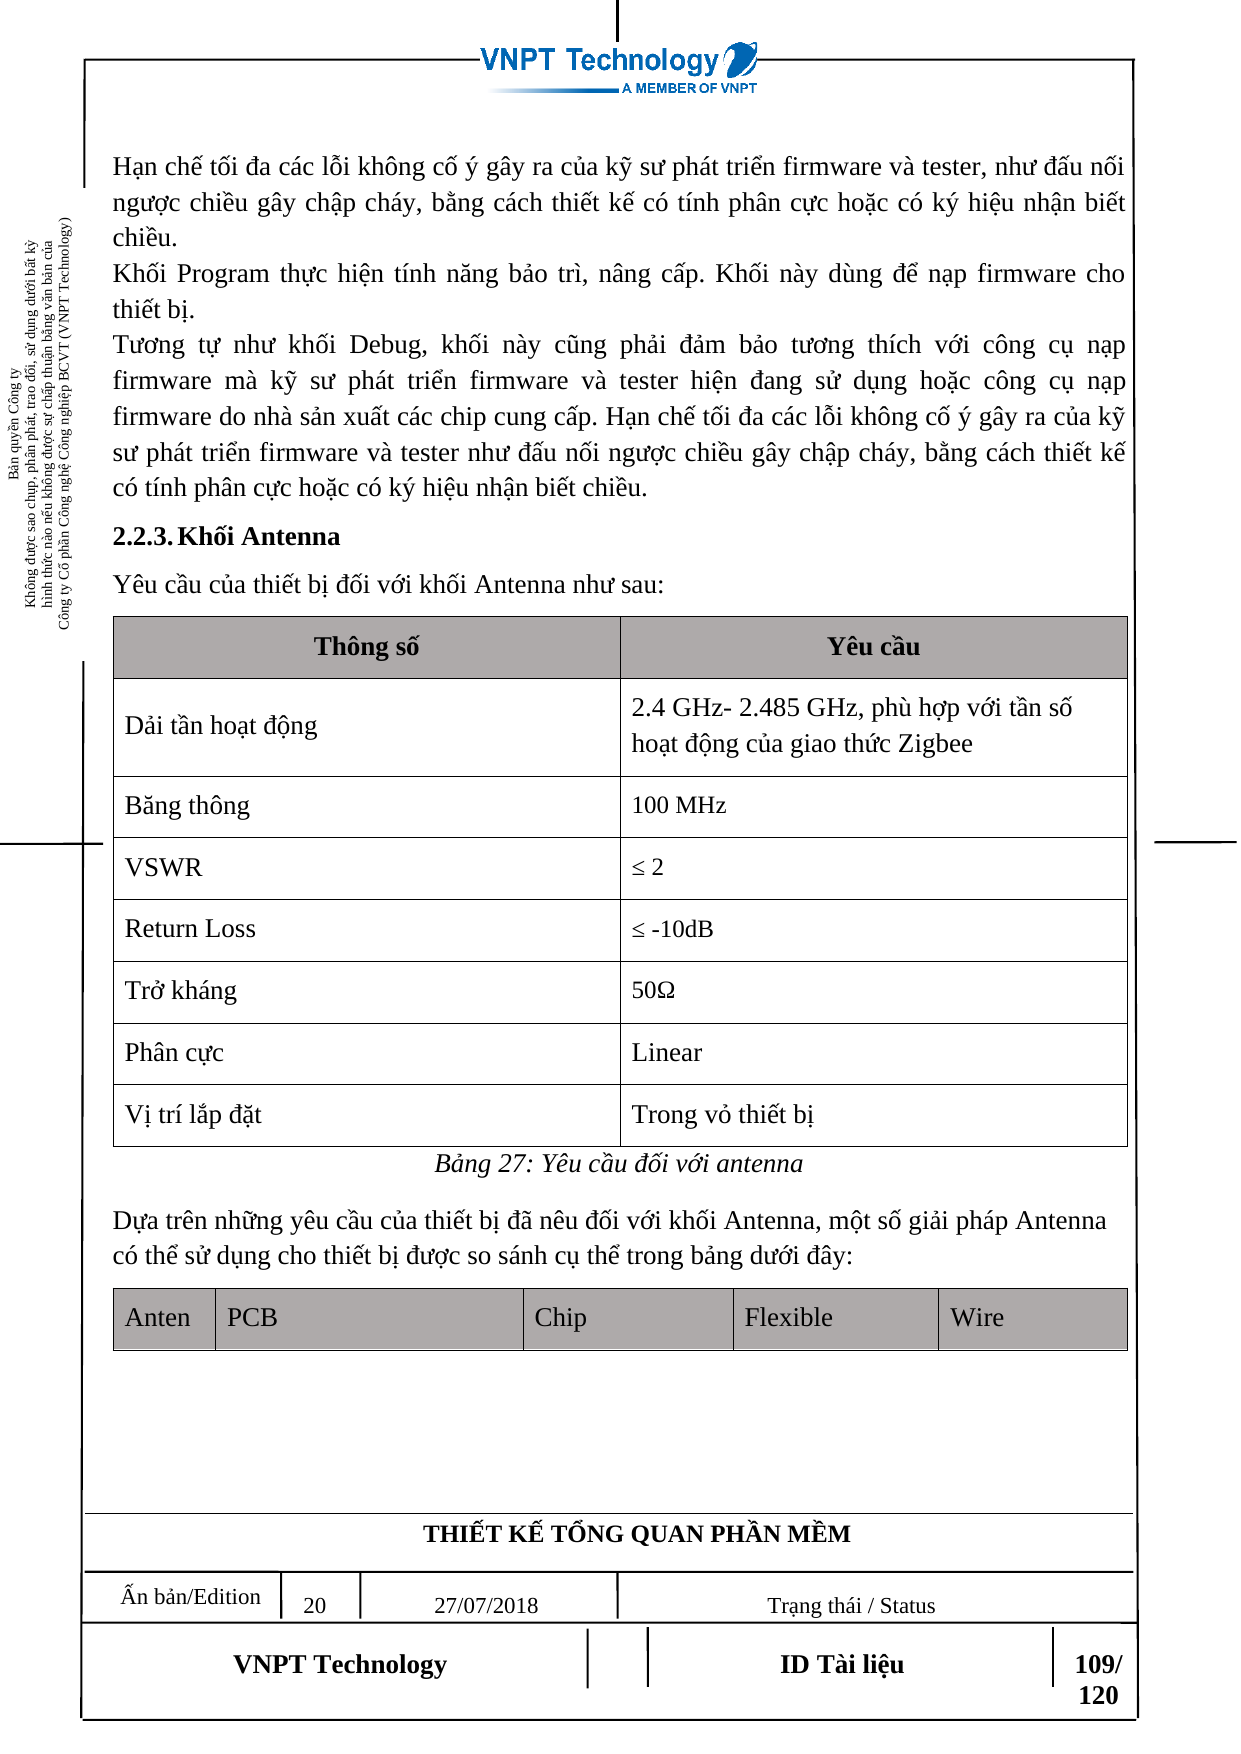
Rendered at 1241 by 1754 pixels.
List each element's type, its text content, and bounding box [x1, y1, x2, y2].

table_cell ≤ -10dB [621, 900, 1127, 961]
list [112, 150, 1128, 253]
list Tương tự như khối Debug, khối này cũng phải đảm bảo tương thích với công cụ nạp firmware mà kỹ sư phát triển firmware và tester hiện đang sử dụng hoặc công cụ nạp firmware do nhà sản xuất các chip cung cấp. Hạn chế tối đa các lỗi không cố ý gây ra của kỹ sư phát triển firmware và tester như đấu nối ngược chiều gây chập cháy, bằng cách thiết kế có tính phân cực hoặc có ký hiệu nhận biết chiều. [112, 329, 1128, 503]
table_header Thông số [114, 617, 620, 678]
table_cell Trong vỏ thiết bị [621, 1085, 1127, 1146]
table_header Flexible [734, 1289, 938, 1349]
table_cell ≤ 2 [621, 838, 1127, 899]
table_header PCB [216, 1289, 523, 1349]
table_cell Phân cực [114, 1024, 620, 1084]
text Dựa trên những yêu cầu của thiết bị đã nêu đối với khối Antenna, một số giải pháp Antenna có thể sử dụng cho thiết bị được so sánh cụ thể trong bảng dưới đây: [112, 1204, 1128, 1271]
subtitle Khối Antenna [112, 520, 1128, 551]
table_cell Trở kháng [114, 962, 620, 1023]
table_cell 50Ω [621, 962, 1127, 1023]
text Yêu cầu của thiết bị đối với khối Antenna như sau: [112, 568, 1128, 599]
table_cell Vị trí lắp đặt [114, 1085, 620, 1146]
list Khối Program thực hiện tính năng bảo trì, nâng cấp. Khối này dùng để nạp firmware cho thiết bị. [112, 257, 1128, 324]
table_cell Return Loss [114, 900, 620, 961]
table_header Chip [524, 1289, 733, 1349]
table_header Anten [114, 1289, 215, 1349]
table_cell Dải tần hoạt động [114, 679, 620, 776]
table_cell Linear [621, 1024, 1127, 1084]
table_cell 100 MHz [621, 777, 1127, 837]
table_cell VSWR [114, 838, 620, 899]
table_cell 2.4 GHz- 2.485 GHz, phù hợp với tần số hoạt động của giao thức Zigbee [621, 679, 1127, 776]
table_cell Băng thông [114, 777, 620, 837]
table_header Yêu cầu [621, 617, 1127, 678]
table_header Wire [939, 1289, 1127, 1349]
picture [480, 42, 758, 93]
